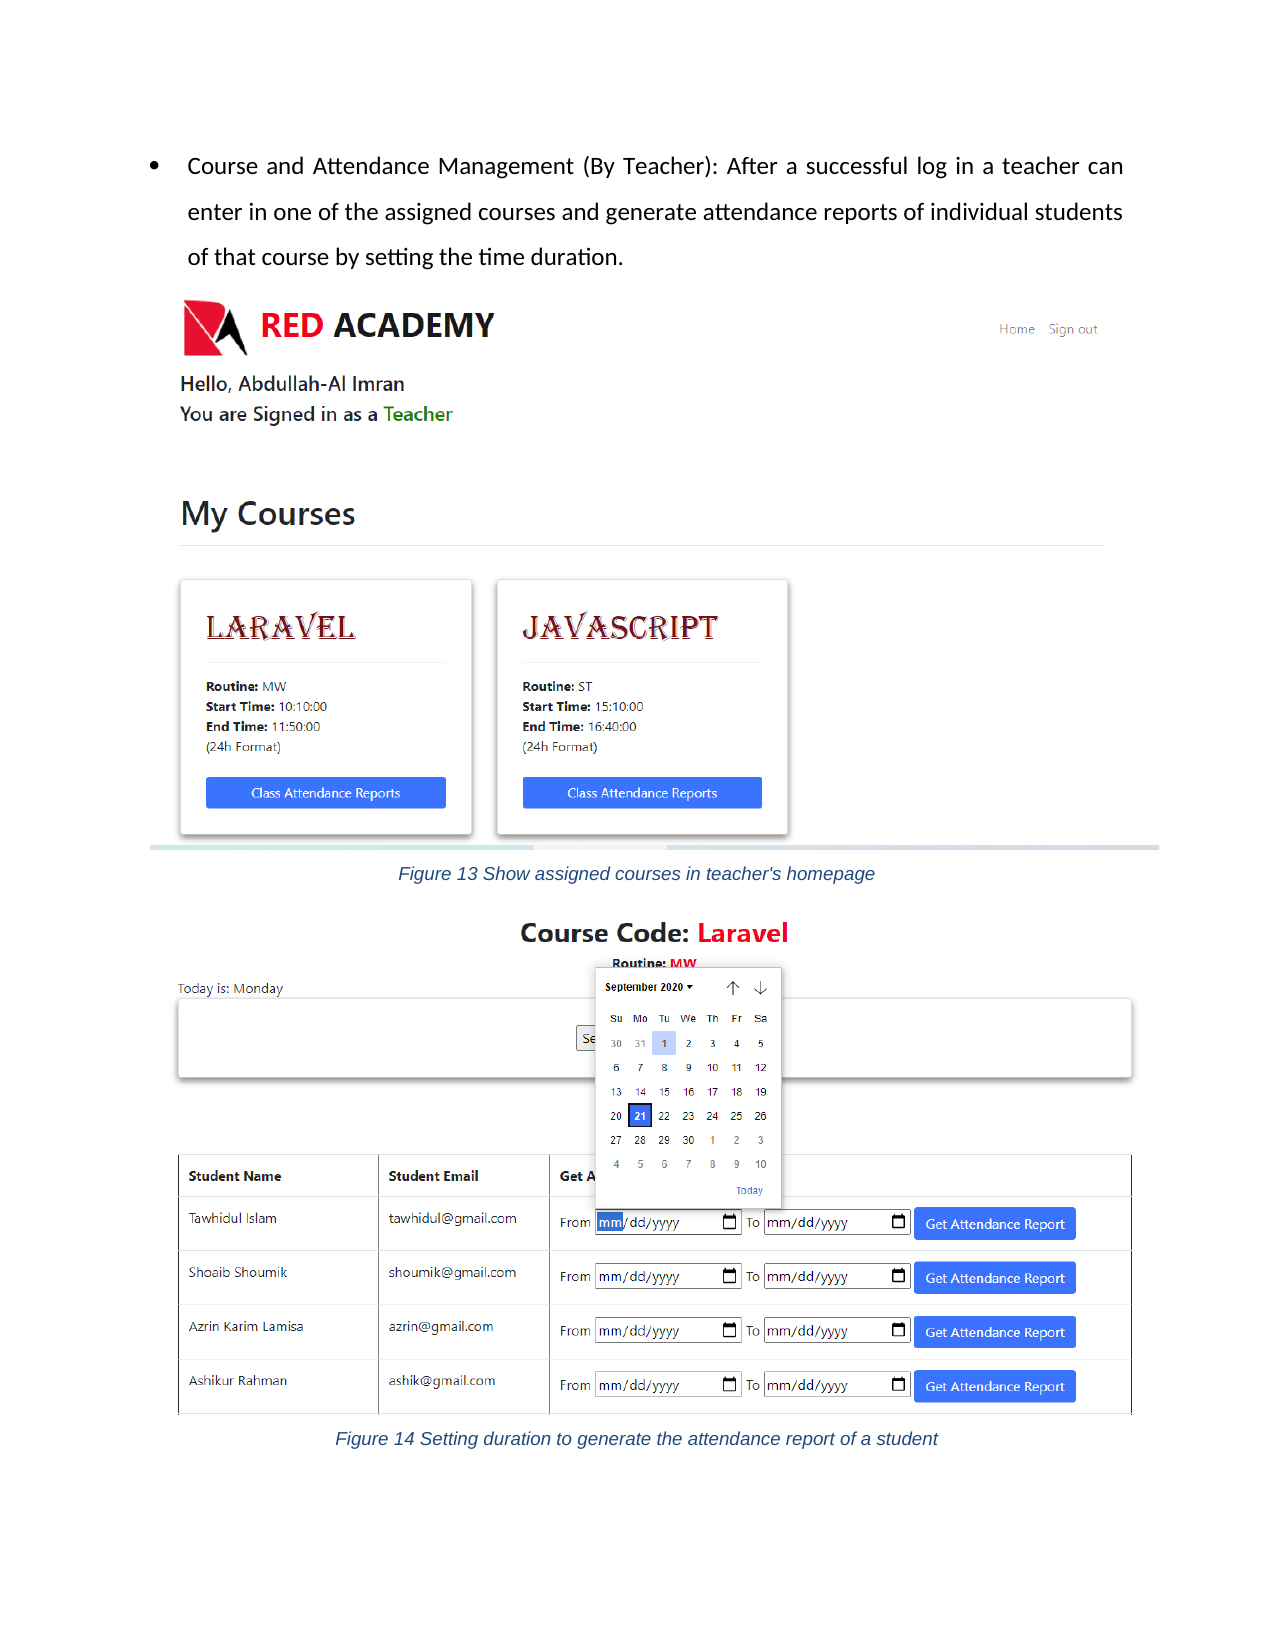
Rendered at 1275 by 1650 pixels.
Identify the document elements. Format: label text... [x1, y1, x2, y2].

text Figure 13 Show assigned courses in teacher's homepage [150, 863, 1125, 884]
picture [150, 905, 1163, 1415]
picture [150, 287, 1160, 850]
list Course and Attendance Management (By Teacher): After a successful log in a teacher can enter in one of the assigned courses and generate attendance reports of individual students of that course by setting the time duration. [150, 150, 1125, 272]
text Figure 14 Setting duration to generate the attendance report of a student [150, 1428, 1125, 1449]
